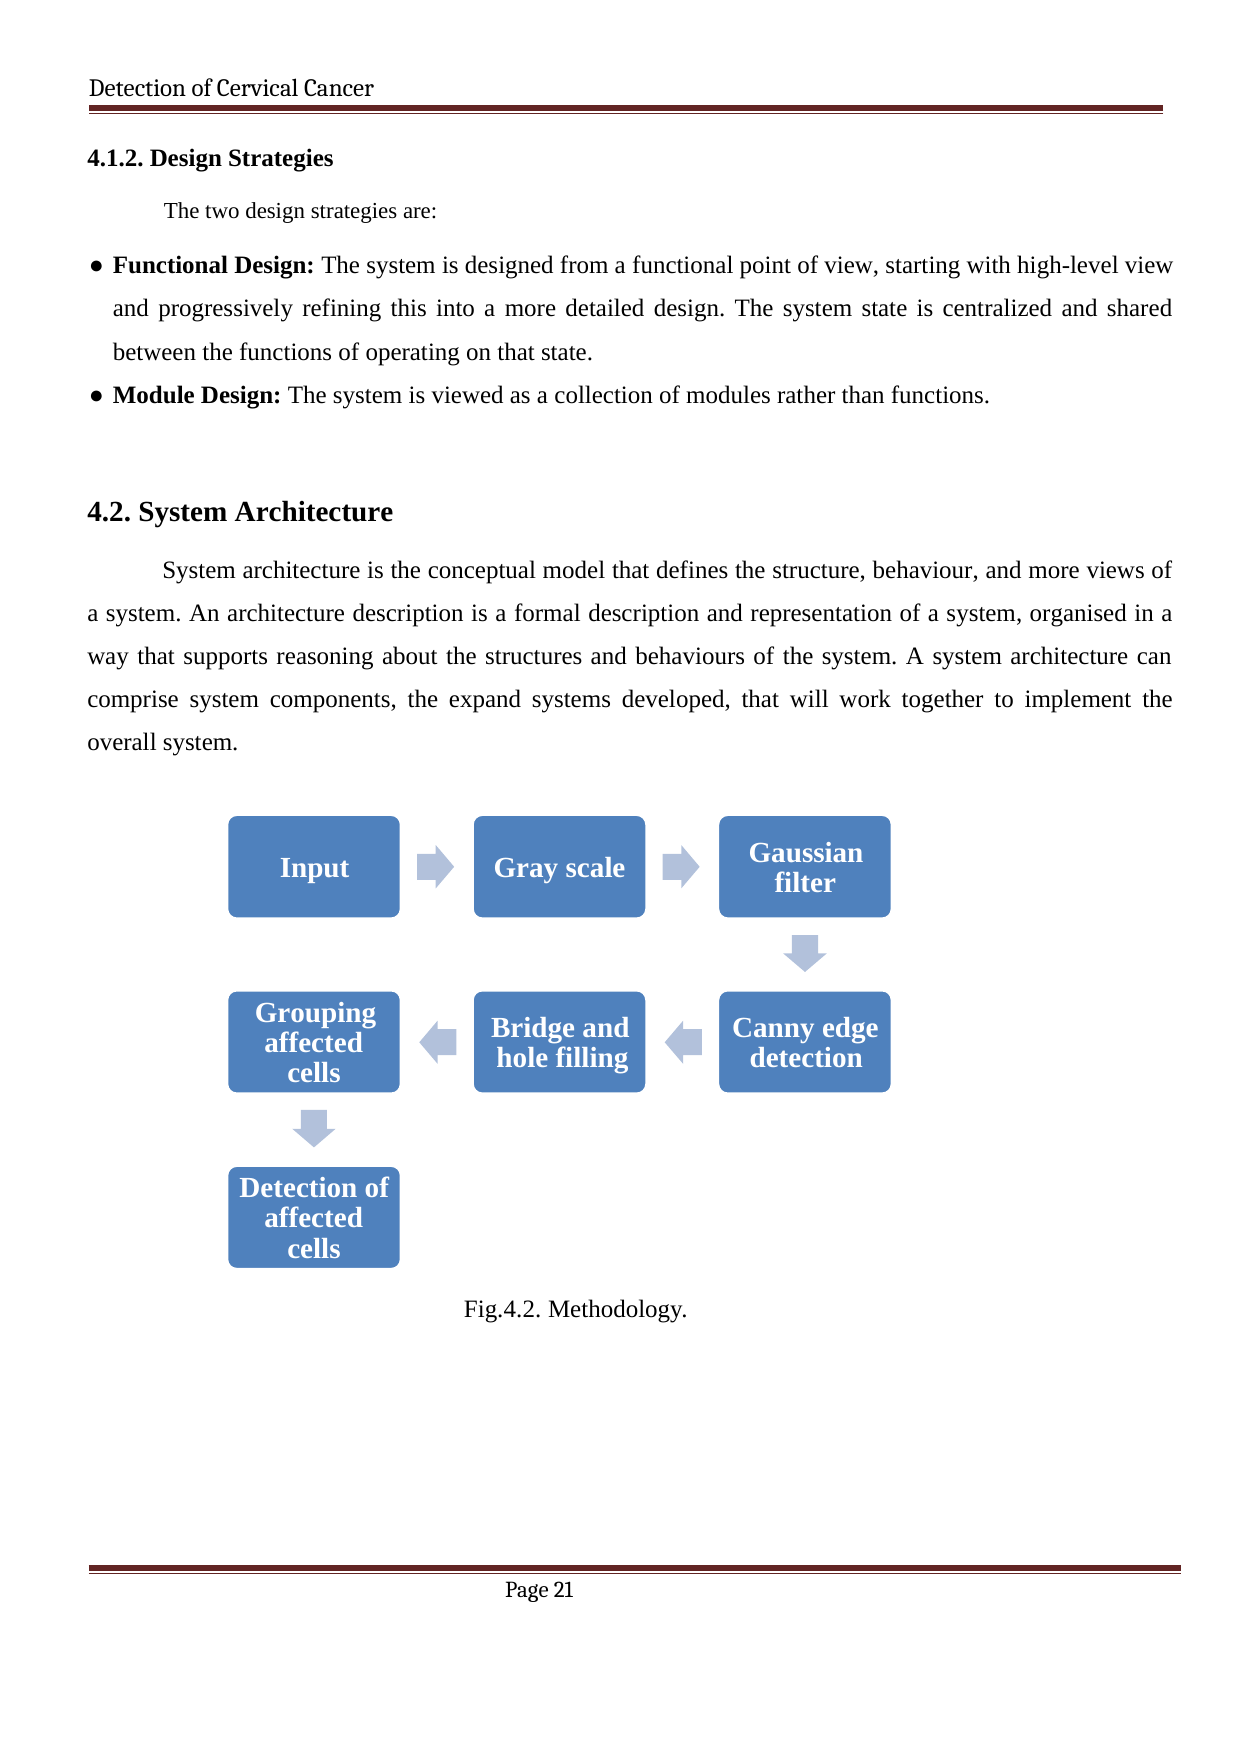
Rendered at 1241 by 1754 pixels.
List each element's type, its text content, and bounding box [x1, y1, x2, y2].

list Functional Design: The system is designed from a functional point of view, starting with high-level view and progressively refining this into a more detailed design. The system state is centralized and shared between the functions of operating on that state. [89, 250, 1174, 365]
text The two design strategies are: [164, 197, 1181, 224]
subtitle 4.1.2. Design Strategies [87, 143, 1163, 172]
subtitle 4.2. System Architecture [87, 494, 1163, 528]
text System architecture is the conceptual model that defines the structure, behaviour, and more views of a system. An architecture description is a formal description and representation of a system, organised in a way that supports reasoning about the structures and behaviours of the system. A system architecture can comprise system components, the expand systems developed, that will work together to implement the overall system. [87, 555, 1174, 756]
list Module Design: The system is viewed as a collection of modules rather than functions. [89, 380, 1174, 409]
